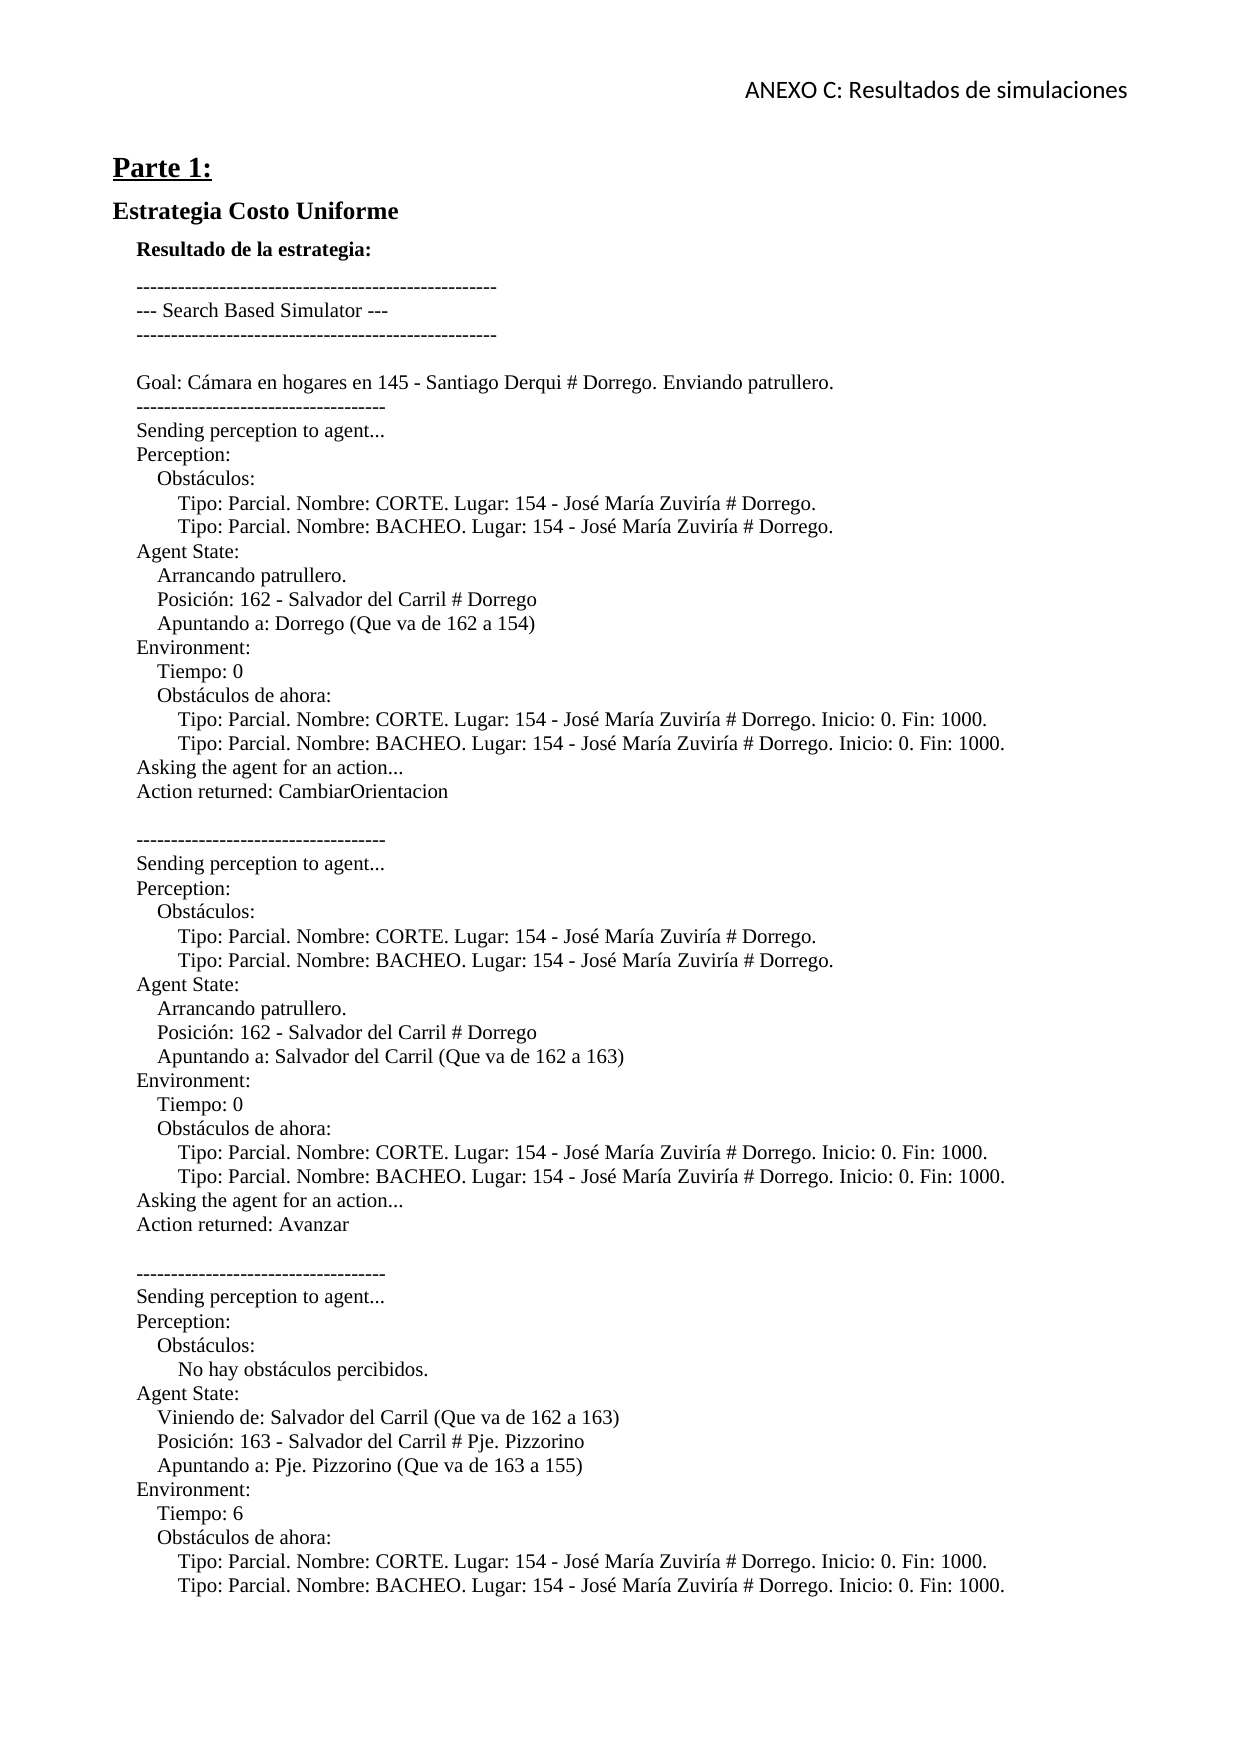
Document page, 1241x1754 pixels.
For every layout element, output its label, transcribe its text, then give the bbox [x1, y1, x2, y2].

text --- Search Based Simulator --- [112, 298, 1128, 322]
text Agent State: [112, 1381, 1128, 1405]
text Asking the agent for an action... [112, 755, 1128, 779]
text Posición: 162 - Salvador del Carril # Dorrego [112, 587, 1128, 611]
subtitle Resultado de la estrategia: [112, 237, 1128, 261]
text Tipo: Parcial. Nombre: CORTE. Lugar: 154 - José María Zuviría # Dorrego. Inicio: 0. Fin: 1000. [112, 1549, 1128, 1573]
text Tipo: Parcial. Nombre: CORTE. Lugar: 154 - José María Zuviría # Dorrego. [112, 923, 1128, 948]
text Apuntando a: Salvador del Carril (Que va de 162 a 163) [112, 1044, 1128, 1068]
text Viniendo de: Salvador del Carril (Que va de 162 a 163) [112, 1405, 1128, 1429]
text ------------------------------------ [112, 1260, 1128, 1284]
text Tiempo: 0 [112, 1092, 1128, 1116]
text Obstáculos de ahora: [112, 1525, 1128, 1549]
text Obstáculos de ahora: [112, 683, 1128, 707]
text Arrancando patrullero. [112, 996, 1128, 1020]
text Obstáculos: [112, 899, 1128, 923]
text Asking the agent for an action... [112, 1188, 1128, 1212]
text Sending perception to agent... [112, 418, 1128, 442]
text Posición: 162 - Salvador del Carril # Dorrego [112, 1020, 1128, 1044]
text ---------------------------------------------------- [112, 274, 1128, 298]
text Environment: [112, 1477, 1128, 1501]
text Tiempo: 0 [112, 659, 1128, 683]
text No hay obstáculos percibidos. [112, 1357, 1128, 1381]
text Apuntando a: Dorrego (Que va de 162 a 154) [112, 611, 1128, 635]
text Perception: [112, 1308, 1128, 1333]
subtitle Estrategia Costo Uniforme [112, 196, 1128, 225]
text Sending perception to agent... [112, 1284, 1128, 1308]
text Perception: [112, 442, 1128, 466]
text Agent State: [112, 972, 1128, 996]
text Tipo: Parcial. Nombre: BACHEO. Lugar: 154 - José María Zuviría # Dorrego. Inicio: 0. Fin: 1000. [112, 1573, 1128, 1597]
text Goal: Cámara en hogares en 145 - Santiago Derqui # Dorrego. Enviando patrullero. [112, 370, 1128, 394]
text Perception: [112, 875, 1128, 899]
text Environment: [112, 1068, 1128, 1092]
text Obstáculos de ahora: [112, 1116, 1128, 1140]
text Sending perception to agent... [112, 851, 1128, 875]
subtitle Parte 1: [112, 150, 1128, 183]
text Posición: 163 - Salvador del Carril # Pje. Pizzorino [112, 1429, 1128, 1453]
text Tiempo: 6 [112, 1501, 1128, 1525]
text Action returned: Avanzar [112, 1212, 1128, 1236]
text Tipo: Parcial. Nombre: CORTE. Lugar: 154 - José María Zuviría # Dorrego. Inicio: 0. Fin: 1000. [112, 1140, 1128, 1164]
text Action returned: CambiarOrientacion [112, 779, 1128, 803]
text ------------------------------------ [112, 394, 1128, 418]
text Tipo: Parcial. Nombre: CORTE. Lugar: 154 - José María Zuviría # Dorrego. [112, 490, 1128, 514]
text Obstáculos: [112, 466, 1128, 490]
text Obstáculos: [112, 1333, 1128, 1357]
text Agent State: [112, 538, 1128, 563]
text Tipo: Parcial. Nombre: BACHEO. Lugar: 154 - José María Zuviría # Dorrego. [112, 948, 1128, 972]
text ---------------------------------------------------- [112, 322, 1128, 346]
text Tipo: Parcial. Nombre: BACHEO. Lugar: 154 - José María Zuviría # Dorrego. Inicio: 0. Fin: 1000. [112, 1164, 1128, 1188]
text Environment: [112, 635, 1128, 659]
text ------------------------------------ [112, 827, 1128, 851]
text Tipo: Parcial. Nombre: BACHEO. Lugar: 154 - José María Zuviría # Dorrego. Inicio: 0. Fin: 1000. [112, 731, 1128, 755]
text Arrancando patrullero. [112, 563, 1128, 587]
text Apuntando a: Pje. Pizzorino (Que va de 163 a 155) [112, 1453, 1128, 1477]
text Tipo: Parcial. Nombre: BACHEO. Lugar: 154 - José María Zuviría # Dorrego. [112, 514, 1128, 538]
text Tipo: Parcial. Nombre: CORTE. Lugar: 154 - José María Zuviría # Dorrego. Inicio: 0. Fin: 1000. [112, 707, 1128, 731]
